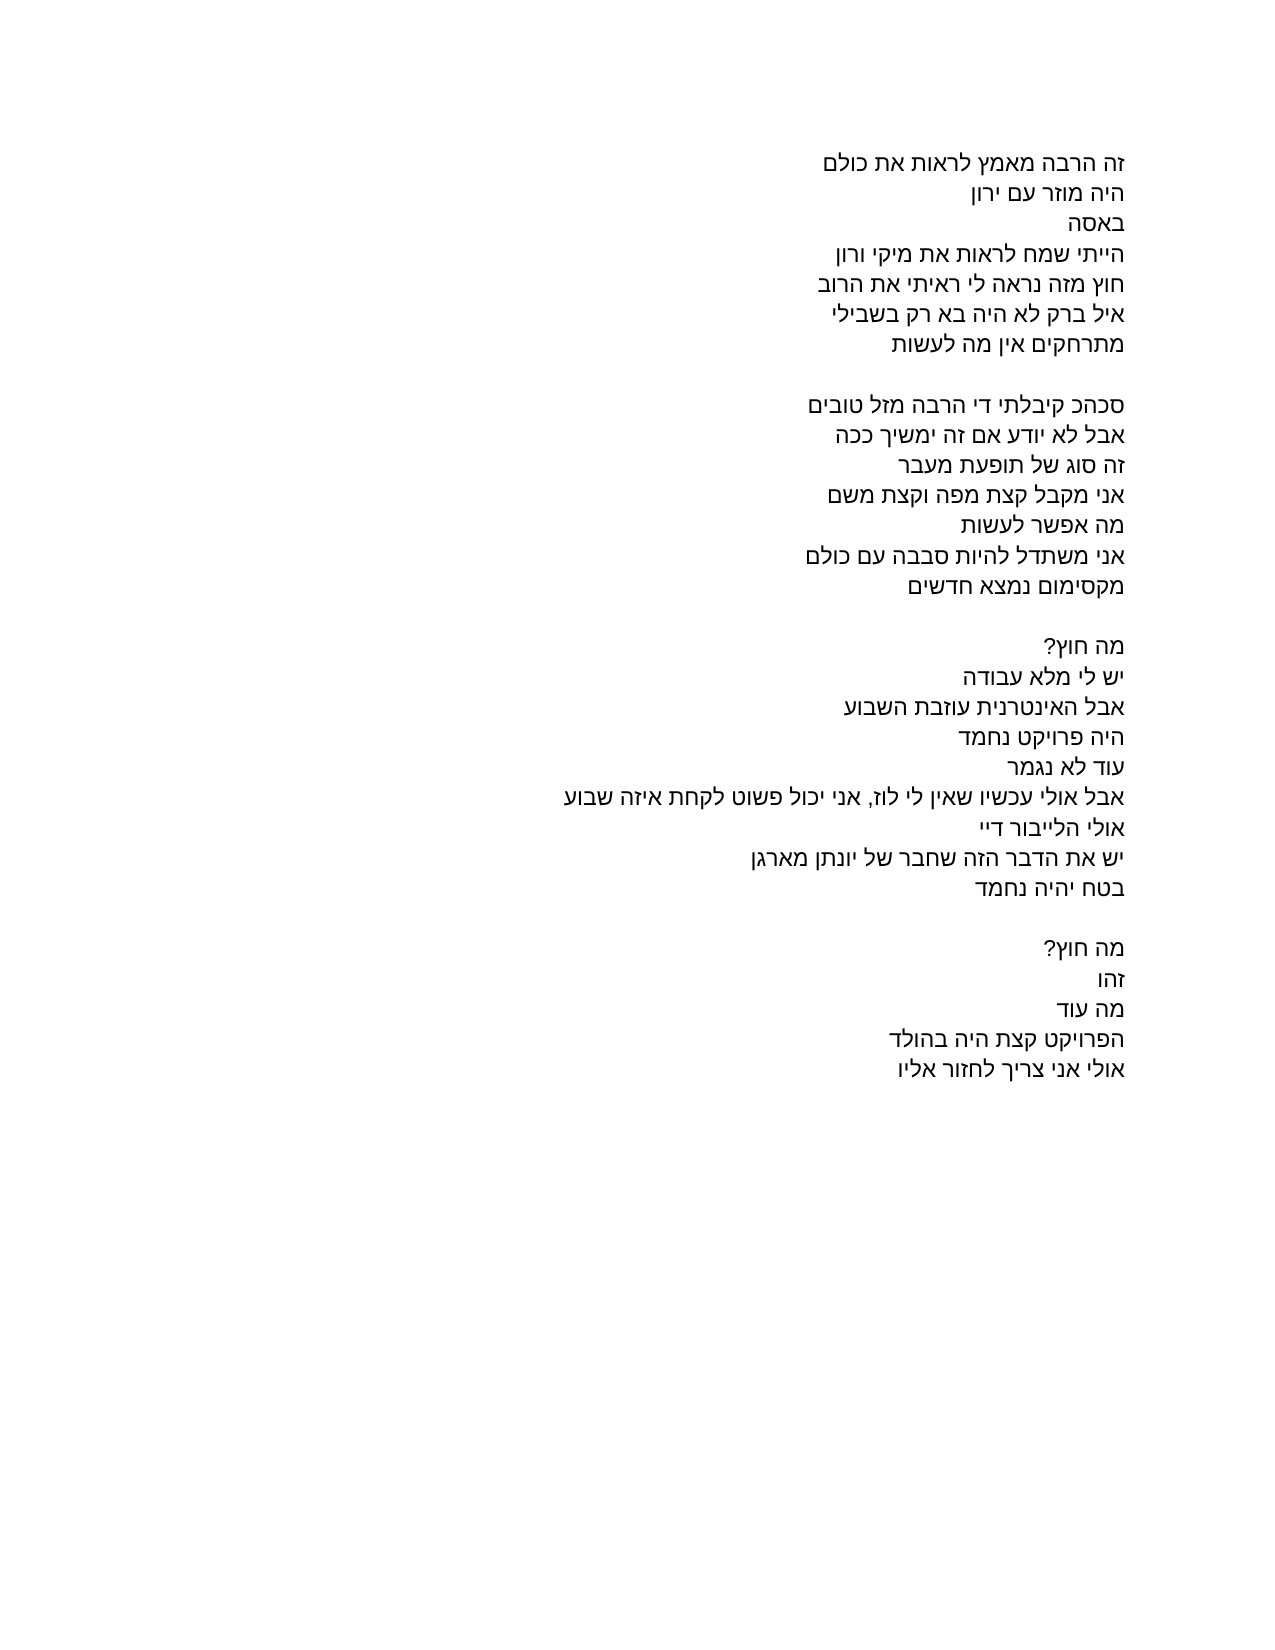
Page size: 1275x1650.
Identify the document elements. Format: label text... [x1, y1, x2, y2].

text אני מקבל קצת מפה וקצת משם [150, 482, 1125, 509]
text היה מוזר עם ירון [150, 180, 1125, 207]
text אולי הלייבור דיי [150, 814, 1125, 841]
text אבל אולי עכשיו שאין לי לוז, אני יכול פשוט לקחת איזה שבוע [150, 784, 1125, 811]
text מה חוץ? [150, 935, 1125, 962]
text מה אפשר לעשות [150, 512, 1125, 539]
text חוץ מזה נראה לי ראיתי את הרוב [150, 271, 1125, 297]
text אני משתדל להיות סבבה עם כולם [150, 543, 1125, 569]
text אבל לא יודע אם זה ימשיך ככה [150, 422, 1125, 448]
text אבל האינטרנית עוזבת השבוע [150, 694, 1125, 720]
text זהו [150, 966, 1125, 992]
text היה פרויקט נחמד [150, 724, 1125, 750]
text יש את הדבר הזה שחבר של יונתן מארגן [150, 845, 1125, 871]
text מתרחקים אין מה לעשות [150, 331, 1125, 358]
text עוד לא נגמר [150, 754, 1125, 781]
text זה סוג של תופעת מעבר [150, 452, 1125, 478]
text אולי אני צריך לחזור אליו [150, 1056, 1125, 1083]
text איל ברק לא היה בא רק בשבילי [150, 301, 1125, 327]
text הייתי שמח לראות את מיקי ורון [150, 241, 1125, 267]
text הפרויקט קצת היה בהולד [150, 1026, 1125, 1052]
text באסה [150, 210, 1125, 237]
text בטח יהיה נחמד [150, 875, 1125, 901]
text מקסימום נמצא חדשים [150, 573, 1125, 599]
text יש לי מלא עבודה [150, 663, 1125, 690]
text סכהכ קיבלתי די הרבה מזל טובים [150, 392, 1125, 418]
text מה חוץ? [150, 633, 1125, 660]
text מה עוד [150, 996, 1125, 1022]
text זה הרבה מאמץ לראות את כולם [150, 150, 1125, 176]
